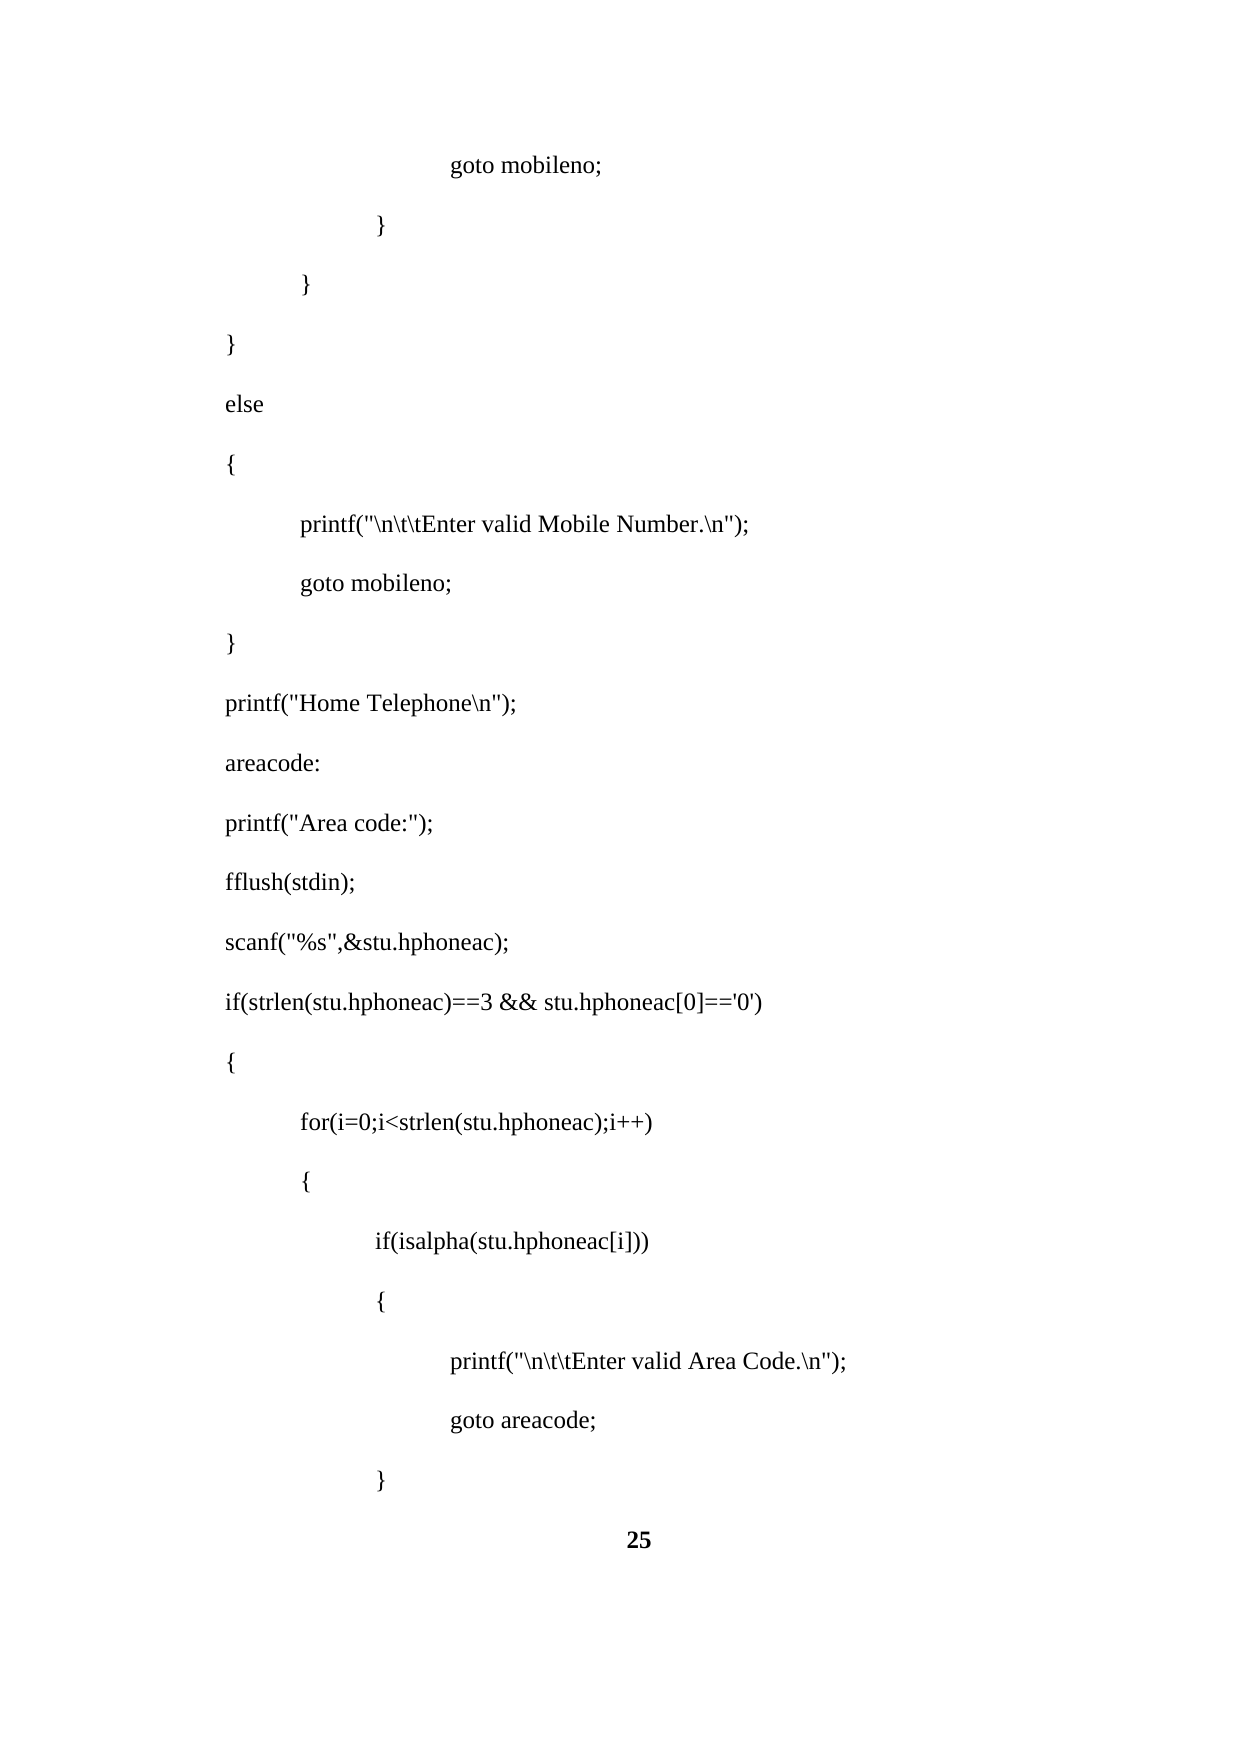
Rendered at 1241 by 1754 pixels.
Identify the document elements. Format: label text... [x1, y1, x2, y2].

text } [187, 269, 1090, 298]
text for(i=0;i<strlen(stu.hphoneac);i++) [187, 1107, 1090, 1135]
text 25 [187, 1525, 1090, 1554]
text { [187, 1166, 1090, 1195]
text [187, 1346, 1090, 1374]
text areacode: [187, 748, 1090, 777]
text if(strlen(stu.hphoneac)==3 && stu.hphoneac[0]=='0') [187, 987, 1090, 1016]
text { [187, 1047, 1090, 1076]
text { [187, 1286, 1090, 1315]
text printf("Area code:"); [187, 808, 1090, 836]
text } [187, 1465, 1090, 1494]
text } [187, 210, 1090, 238]
text printf("Home Telephone\n"); [187, 688, 1090, 717]
text { [187, 449, 1090, 478]
text } [187, 628, 1090, 657]
text if(isalpha(stu.hphoneac[i])) [187, 1226, 1090, 1255]
text else [187, 389, 1090, 418]
text } [187, 329, 1090, 358]
text goto mobileno; [187, 150, 1090, 179]
text goto areacode; [187, 1406, 1090, 1434]
text fflush(stdin); [187, 867, 1090, 896]
text goto mobileno; [187, 568, 1090, 597]
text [187, 509, 1090, 537]
text scanf("%s",&stu.hphoneac); [187, 927, 1090, 956]
